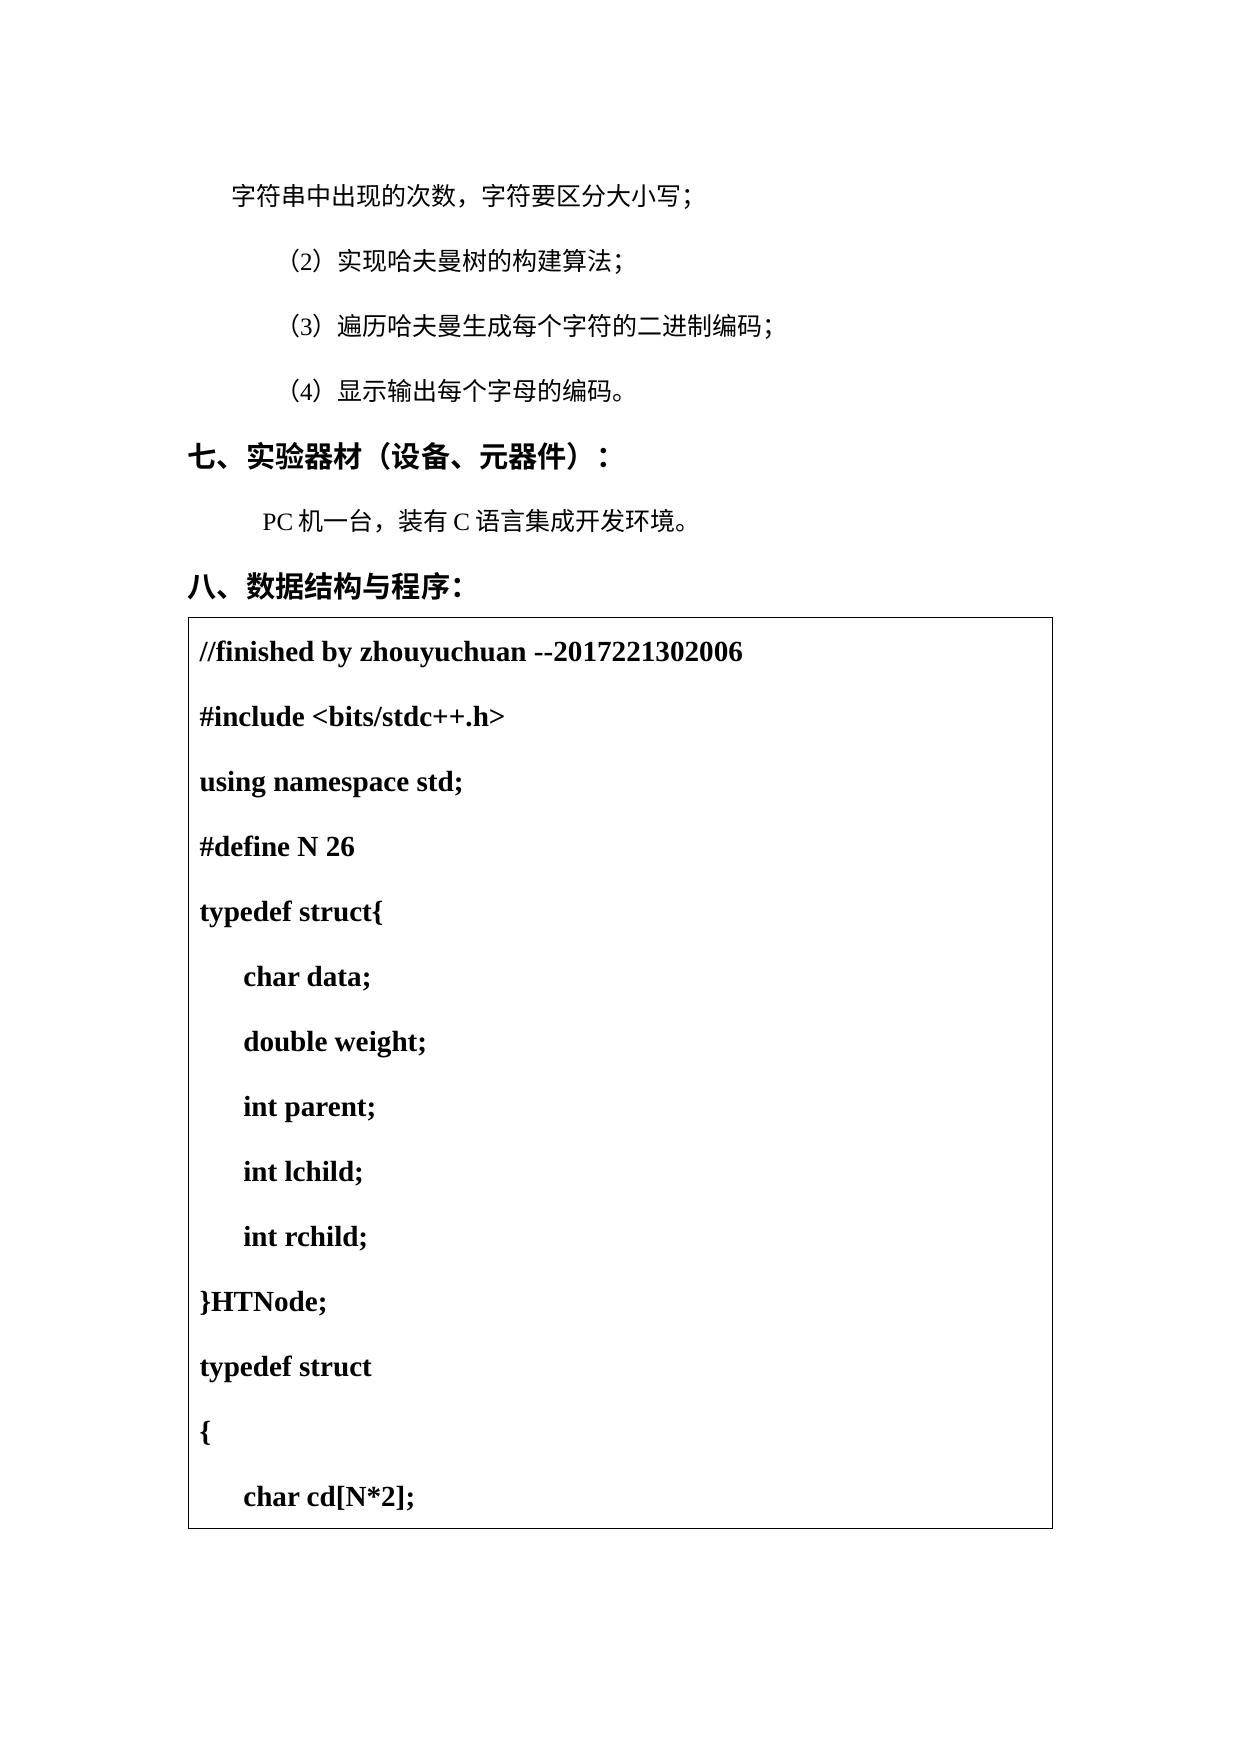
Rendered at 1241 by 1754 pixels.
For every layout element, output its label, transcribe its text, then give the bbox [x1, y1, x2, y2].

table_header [189, 618, 1052, 1528]
text （2）实现哈夫曼树的构建算法； [231, 227, 1053, 292]
text （4）显示输出每个字母的编码。 [231, 357, 1053, 422]
text 七、实验器材（设备、元器件）： [187, 422, 1053, 487]
text PC机一台，装有C语言集成开发环境。 [187, 487, 1053, 552]
text （3）遍历哈夫曼生成每个字符的二进制编码； [231, 292, 1053, 357]
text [231, 162, 1053, 227]
text 八、数据结构与程序： [187, 552, 1053, 617]
